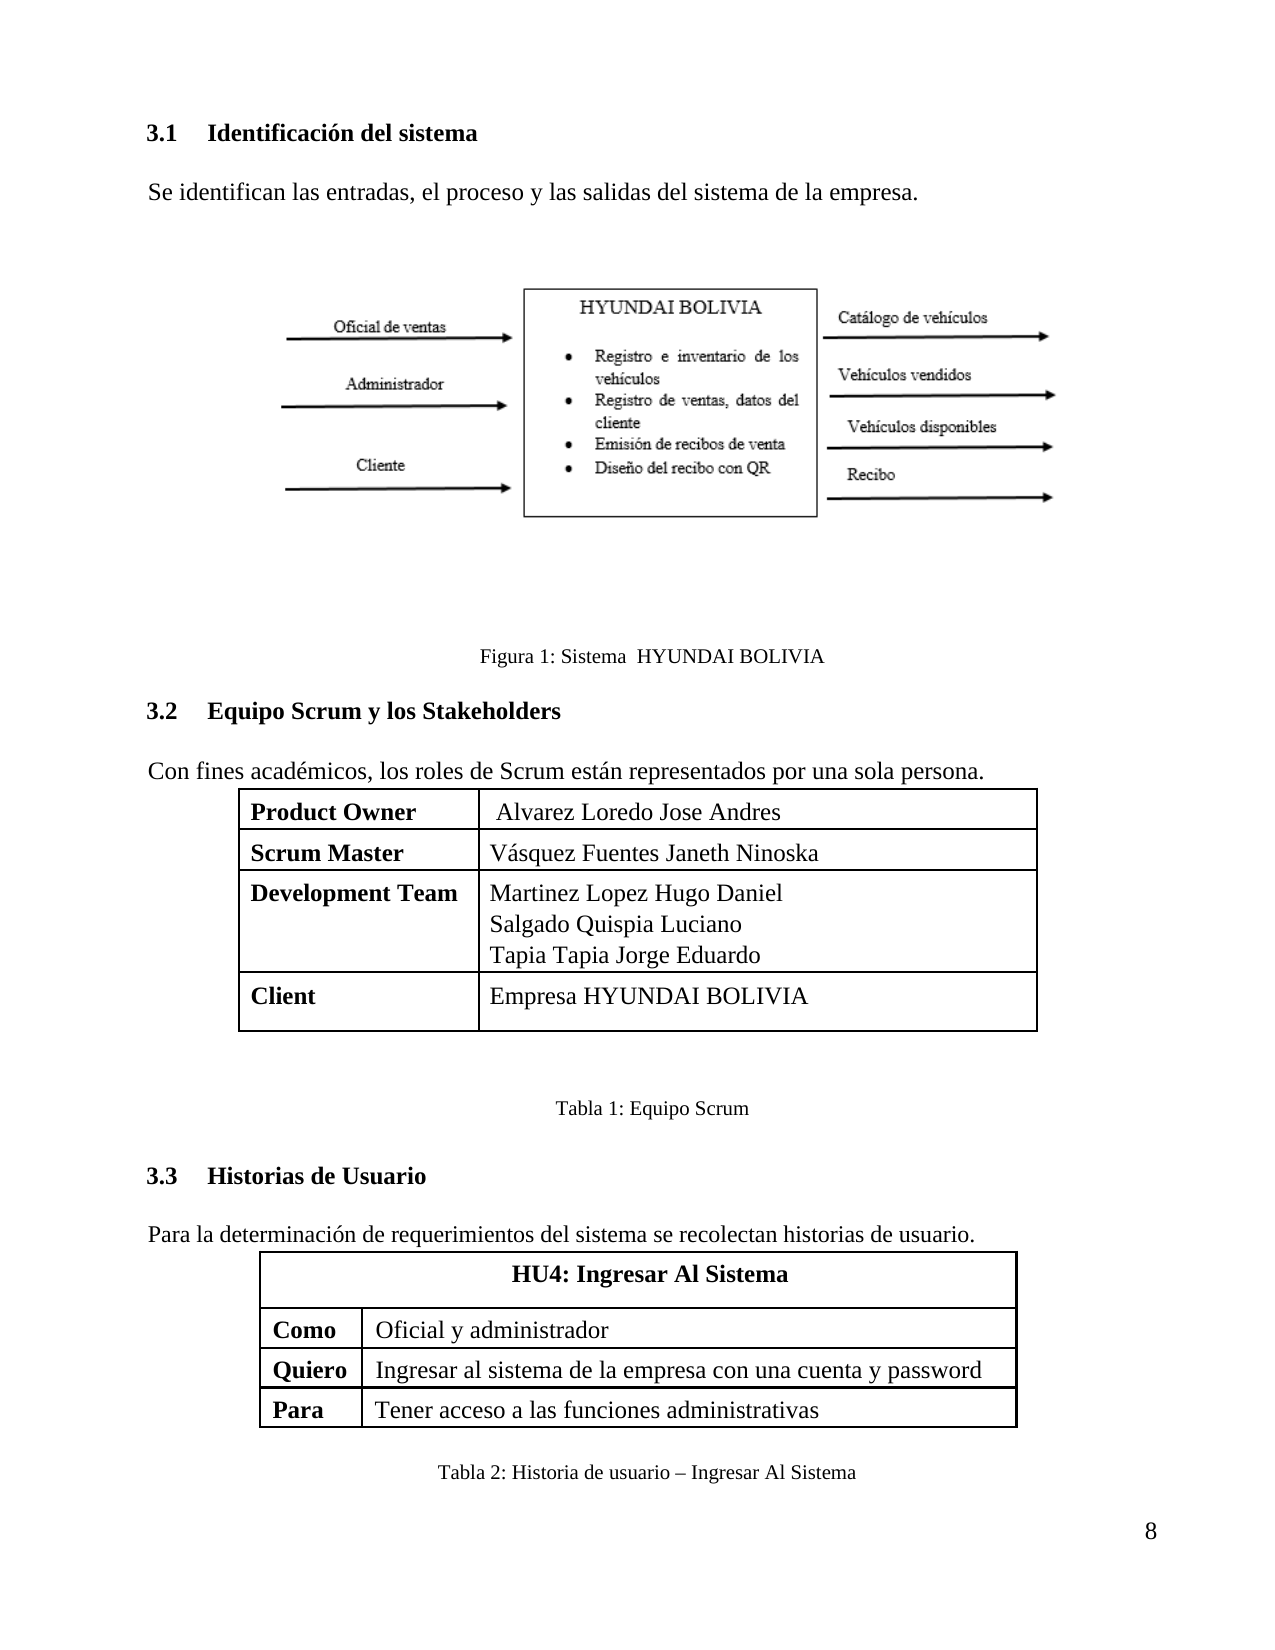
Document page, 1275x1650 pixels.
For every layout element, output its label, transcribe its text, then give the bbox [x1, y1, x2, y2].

picture [181, 274, 1141, 526]
table_cell Oficial y administrador [363, 1309, 1015, 1347]
table_cell Martinez Lopez Hugo Daniel Salgado Quispia Luciano Tapia Tapia Jorge Eduardo [480, 871, 1036, 971]
table_header Product Owner [240, 790, 478, 828]
text Con fines académicos, los roles de Scrum están representados por una sola persona. [148, 756, 1157, 784]
table_cell Como [261, 1309, 361, 1347]
table_cell Quiero [261, 1349, 361, 1386]
subtitle 3.3 Historias de Usuario [146, 1161, 1151, 1189]
text Se identifican las entradas, el proceso y las salidas del sistema de la empresa. [148, 177, 1157, 206]
table_cell Ingresar al sistema de la empresa con una cuenta y password [363, 1349, 1015, 1386]
text Tabla 1: Equipo Scrum [148, 1096, 1157, 1120]
subtitle 3.2 Equipo Scrum y los Stakeholders [146, 696, 1151, 725]
table_cell Para [261, 1389, 361, 1426]
table_cell Development Team [240, 871, 478, 971]
table_cell Empresa HYUNDAI BOLIVIA [480, 973, 1036, 1029]
table_header Alvarez Loredo Jose Andres [480, 790, 1036, 828]
text Figura 1: Sistema HYUNDAI BOLIVIA [148, 644, 1157, 668]
table_cell Scrum Master [240, 830, 478, 869]
table_cell Client [240, 973, 478, 1029]
text Tabla 2: Historia de usuario – Ingresar Al Sistema [438, 1460, 1157, 1484]
text Para la determinación de requerimientos del sistema se recolectan historias de usuario. [148, 1220, 1157, 1248]
table_cell Tener acceso a las funciones administrativas [363, 1389, 1015, 1426]
table_header [261, 1253, 362, 1307]
table_cell Vásquez Fuentes Janeth Ninoska [480, 830, 1036, 869]
subtitle 3.1 Identificación del sistema [146, 118, 1151, 147]
table_header HU4: Ingresar Al Sistema [362, 1253, 1015, 1307]
